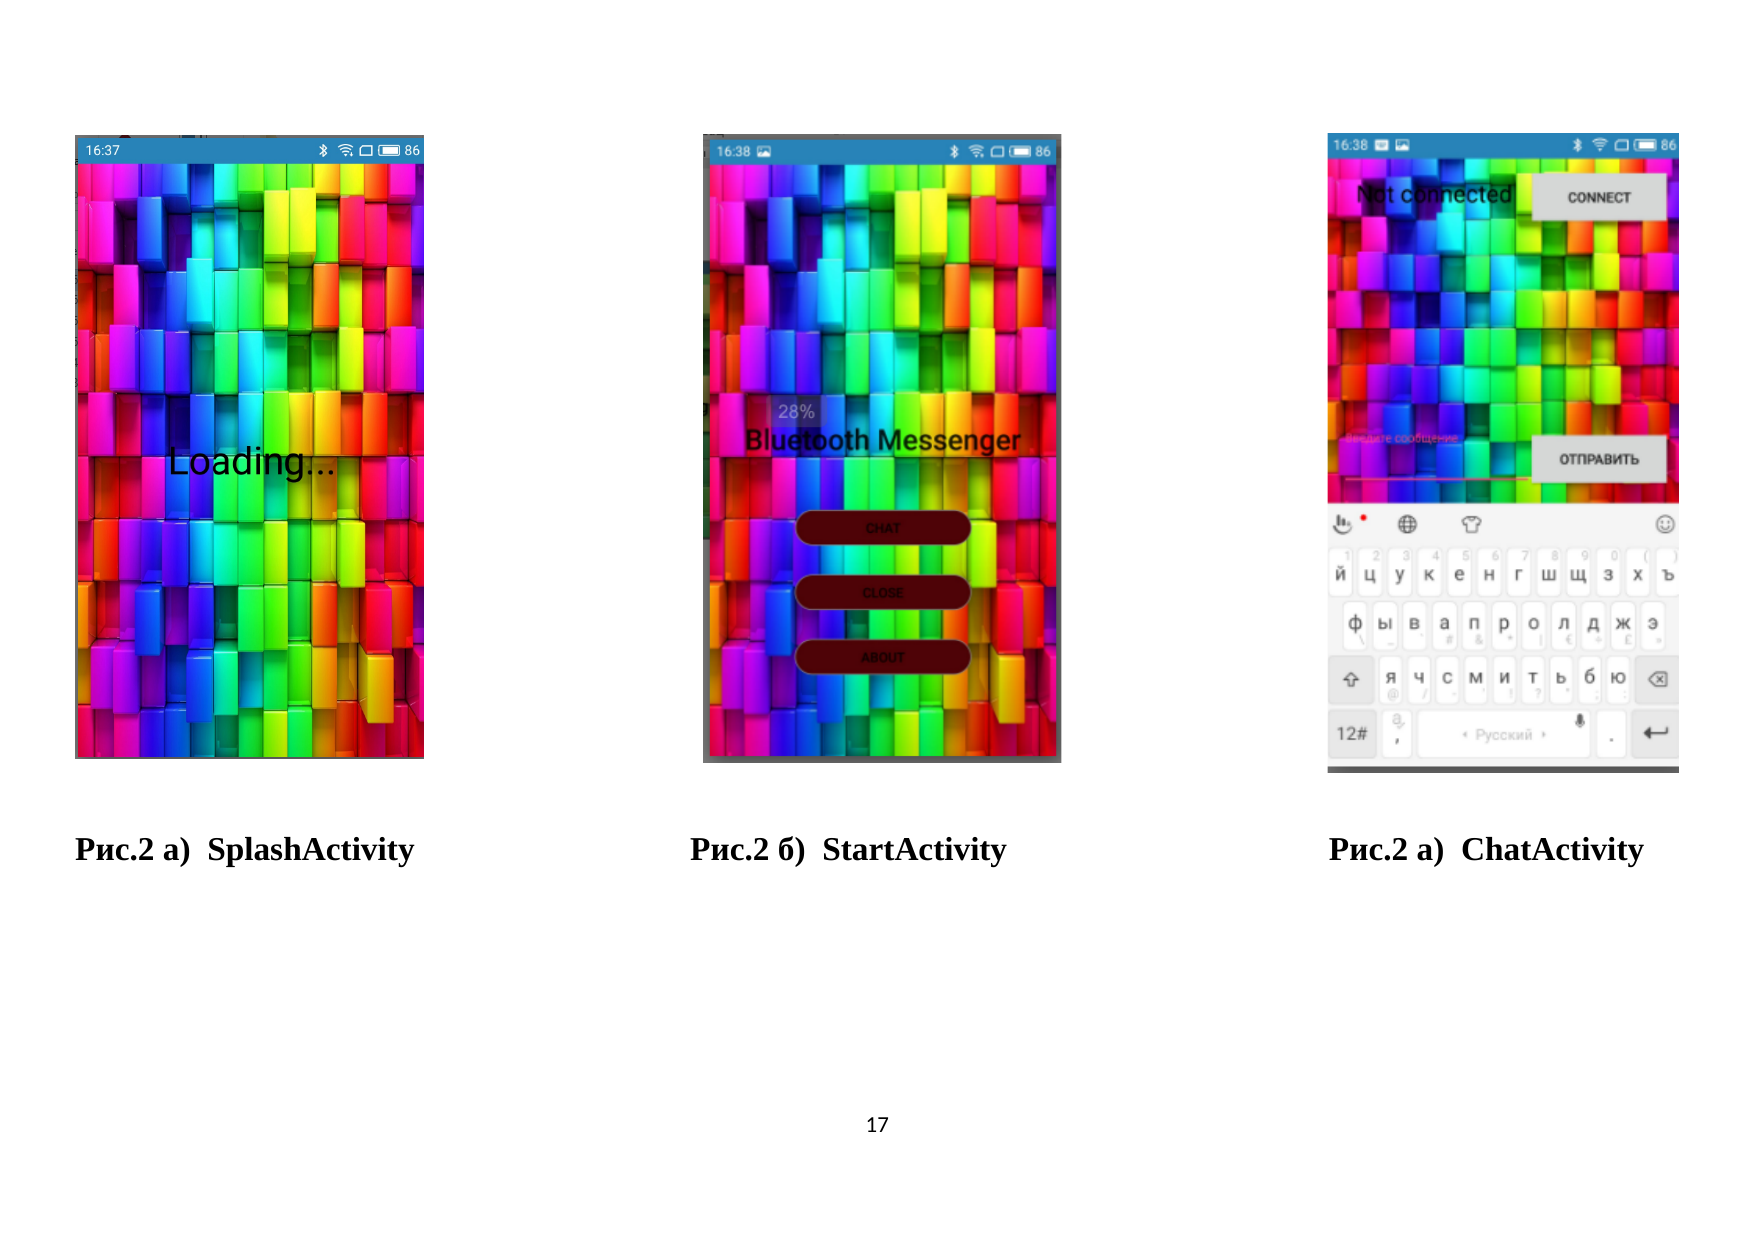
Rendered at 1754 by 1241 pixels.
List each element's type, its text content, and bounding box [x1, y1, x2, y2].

picture [1327, 133, 1679, 773]
picture [75, 135, 424, 759]
text Рис.2 a) SplashActivity Рис.2 б) StartActivity Рис.2 a) ChatActivity [75, 829, 1679, 868]
picture [703, 134, 1062, 763]
